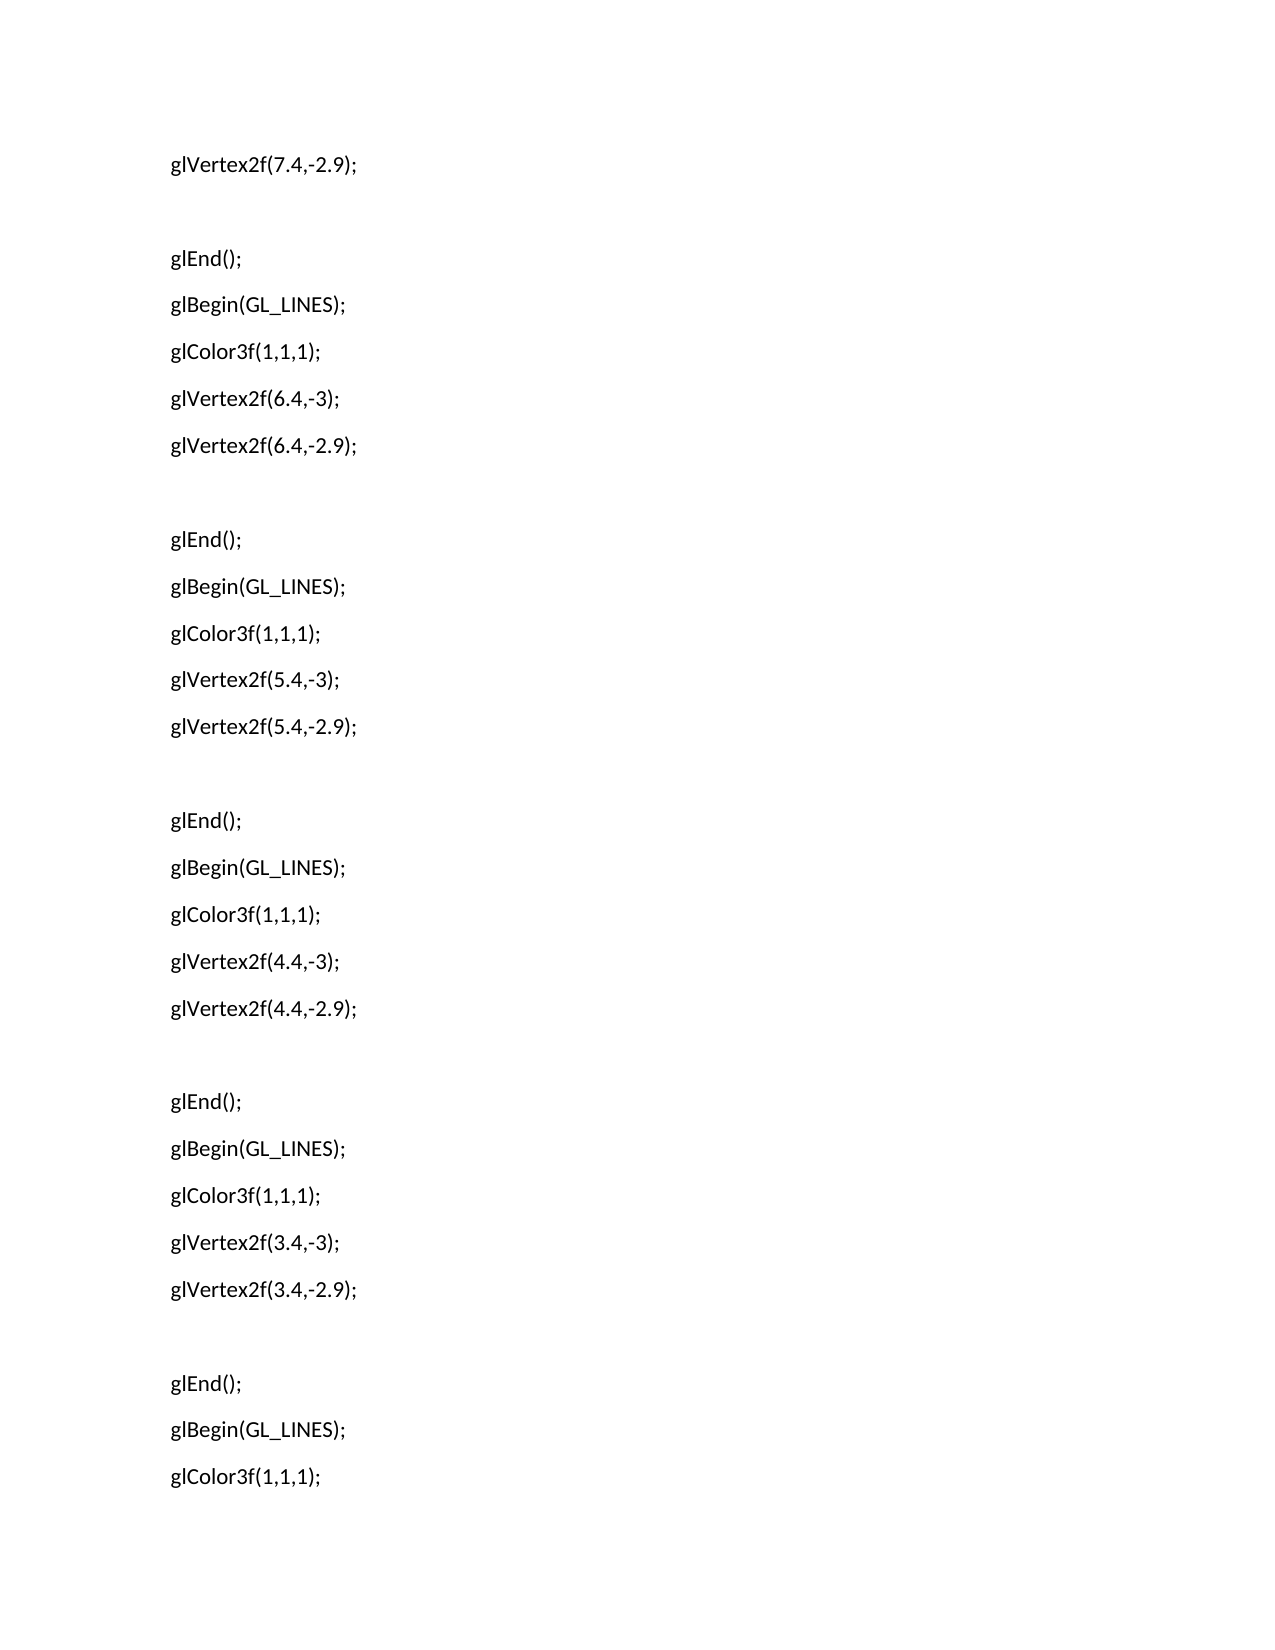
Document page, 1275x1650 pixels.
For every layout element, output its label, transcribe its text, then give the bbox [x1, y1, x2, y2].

text glEnd(); [150, 1369, 1125, 1397]
text glColor3f(1,1,1); [150, 1462, 1125, 1491]
text glEnd(); [150, 525, 1125, 553]
text glColor3f(1,1,1); [150, 1181, 1125, 1209]
text glVertex2f(4.4,-3); [150, 947, 1125, 975]
text glVertex2f(5.4,-3); [150, 666, 1125, 694]
text glVertex2f(3.4,-2.9); [150, 1275, 1125, 1303]
text glColor3f(1,1,1); [150, 900, 1125, 928]
text glVertex2f(7.4,-2.9); [150, 150, 1125, 178]
text glBegin(GL_LINES); [150, 1416, 1125, 1444]
text glVertex2f(6.4,-2.9); [150, 431, 1125, 459]
text glBegin(GL_LINES); [150, 572, 1125, 600]
text glBegin(GL_LINES); [150, 291, 1125, 319]
text glEnd(); [150, 244, 1125, 272]
text glVertex2f(5.4,-2.9); [150, 712, 1125, 741]
text glVertex2f(6.4,-3); [150, 384, 1125, 412]
text glEnd(); [150, 806, 1125, 834]
text glColor3f(1,1,1); [150, 337, 1125, 366]
text glEnd(); [150, 1087, 1125, 1116]
text glVertex2f(4.4,-2.9); [150, 994, 1125, 1022]
text glColor3f(1,1,1); [150, 619, 1125, 647]
text glBegin(GL_LINES); [150, 1134, 1125, 1162]
text glBegin(GL_LINES); [150, 853, 1125, 881]
text glVertex2f(3.4,-3); [150, 1228, 1125, 1256]
